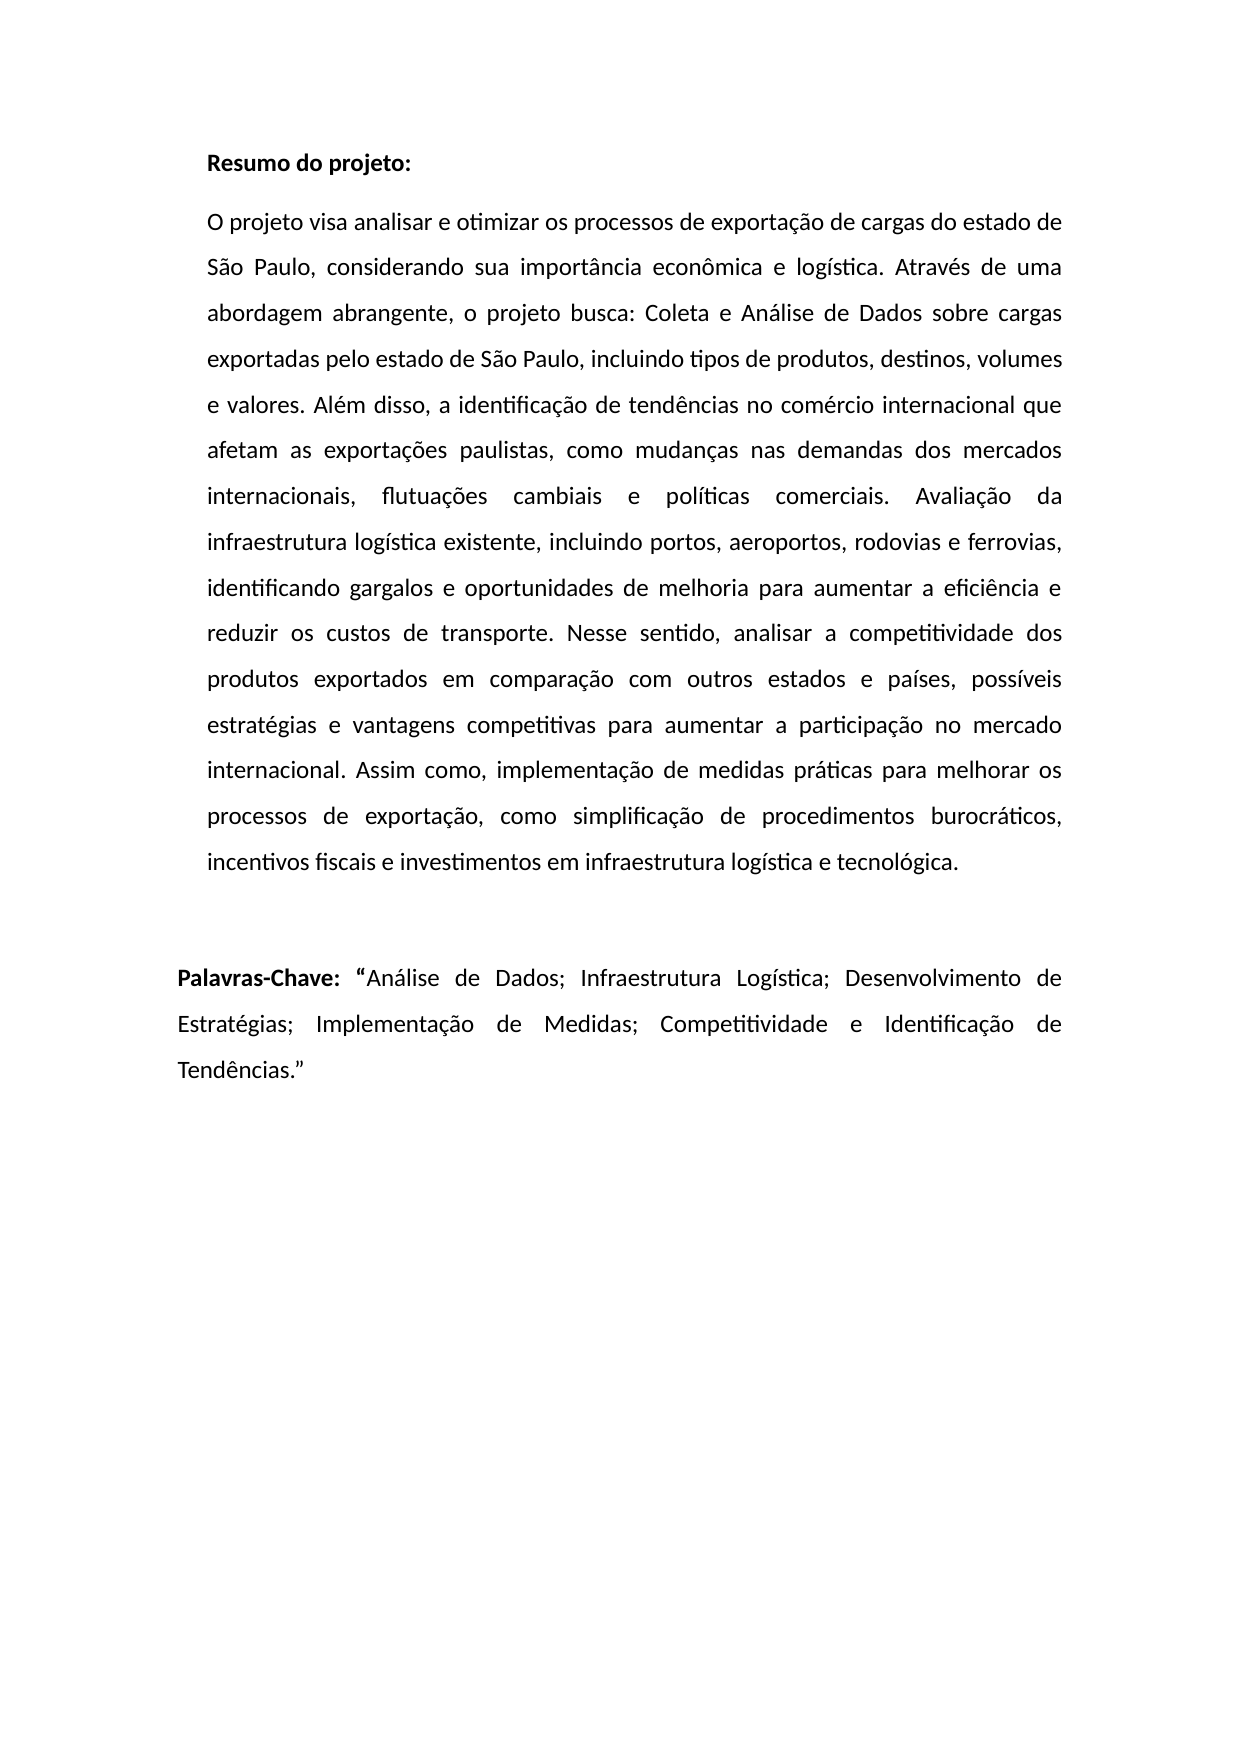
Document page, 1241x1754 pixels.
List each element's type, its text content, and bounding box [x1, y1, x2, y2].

text Resumo do projeto: [207, 148, 1063, 178]
text Palavras-Chave: “Análise de Dados; Infraestrutura Logística; Desenvolvimento de Estratégias; Implementação de Medidas; Competitividade e Identificação de Tendências.” [177, 962, 1063, 1084]
text O projeto visa analisar e otimizar os processos de exportação de cargas do estado de São Paulo, considerando sua importância econômica e logística. Através de uma abordagem abrangente, o projeto busca: Coleta e Análise de Dados sobre cargas exportadas pelo estado de São Paulo, incluindo tipos de produtos, destinos, volumes e valores. Além disso, a identificação de tendências no comércio internacional que afetam as exportações paulistas, como mudanças nas demandas dos mercados internacionais, flutuações cambiais e políticas comerciais. Avaliação da infraestrutura logística existente, incluindo portos, aeroportos, rodovias e ferrovias, identificando gargalos e oportunidades de melhoria para aumentar a eficiência e reduzir os custos de transporte. Nesse sentido, analisar a competitividade dos produtos exportados em comparação com outros estados e países, possíveis estratégias e vantagens competitivas para aumentar a participação no mercado internacional. Assim como, implementação de medidas práticas para melhorar os processos de exportação, como simplificação de procedimentos burocráticos, incentivos fiscais e investimentos em infraestrutura logística e tecnológica. [207, 206, 1063, 877]
